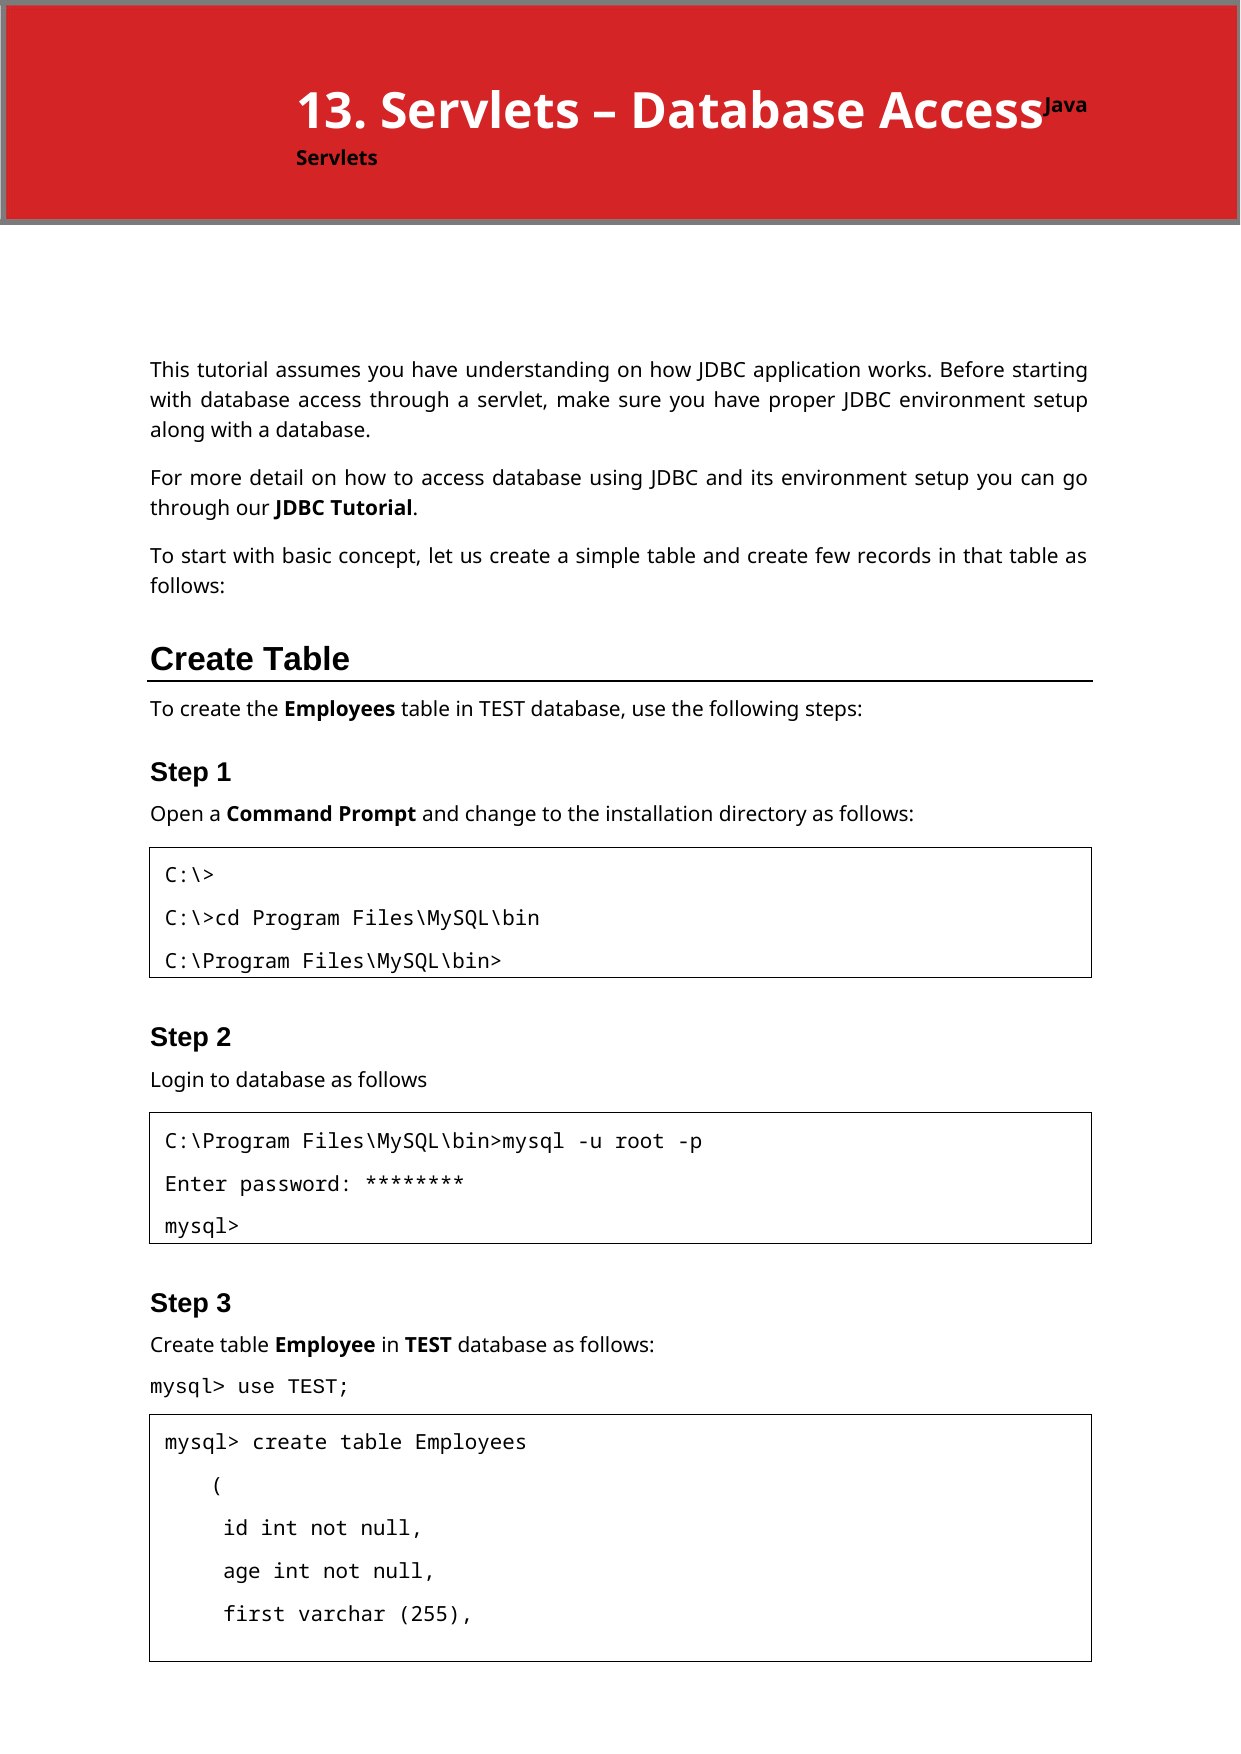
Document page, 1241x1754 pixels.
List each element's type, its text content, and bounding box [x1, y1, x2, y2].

text C:\Program Files\MySQL\bin> [164, 946, 1090, 974]
text id int not null, [223, 1513, 1090, 1542]
text mysql> [164, 1212, 1090, 1240]
text Login to database as follows [150, 1065, 1090, 1093]
text Open a Command Prompt and change to the installation directory as follows: [150, 799, 1090, 828]
text Step 2 [150, 1021, 1090, 1052]
text C:\> [164, 860, 1090, 889]
text Step 1 [150, 756, 1090, 787]
text Create table Employee in TEST database as follows: [150, 1330, 1090, 1359]
text C:\>cd Program Files\MySQL\bin [164, 903, 1090, 932]
text age int not null, [223, 1556, 1090, 1584]
text Step 3 [150, 1287, 1090, 1318]
text mysql> use TEST; [150, 1376, 1090, 1399]
text Enter password: ******** [164, 1169, 1090, 1197]
text 13. Servlets – Database AccessJava Servlets [296, 75, 1090, 191]
text mysql> create table Employees [164, 1427, 1090, 1456]
text Create Table [150, 639, 1090, 677]
text To create the Employees table in TEST database, use the following steps: [150, 694, 1090, 722]
text ( [210, 1470, 1090, 1499]
text first varchar (255), [223, 1599, 1090, 1627]
picture [0, 0, 1241, 225]
text This tutorial assumes you have understanding on how JDBC application works. Before starting with database access through a servlet, make sure you have proper JDBC environment setup along with a database. [150, 355, 1089, 444]
text To start with basic concept, let us create a simple table and create few records in that table as follows: [150, 541, 1089, 599]
text For more detail on how to access database using JDBC and its environment setup you can go through our JDBC Tutorial. [150, 463, 1089, 522]
text C:\Program Files\MySQL\bin>mysql -u root -p [164, 1126, 1090, 1154]
